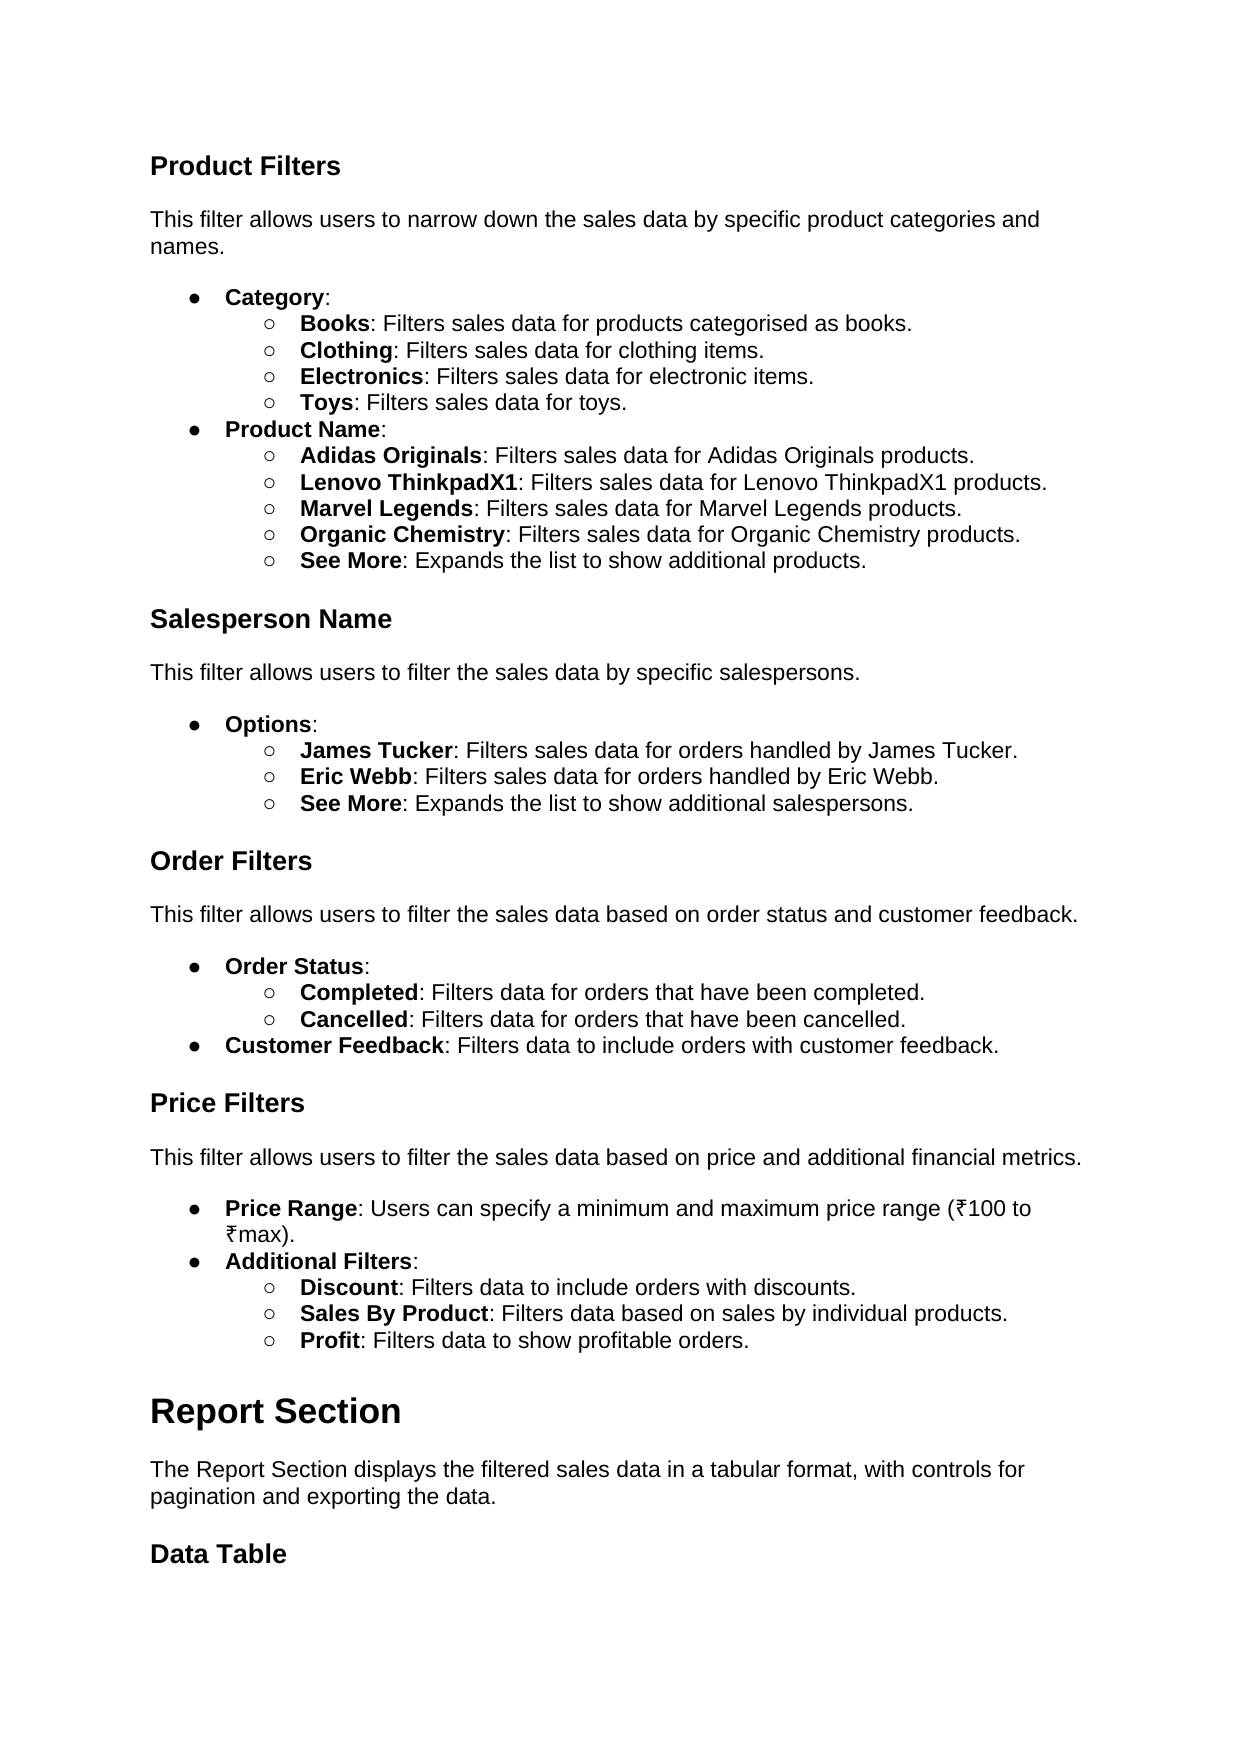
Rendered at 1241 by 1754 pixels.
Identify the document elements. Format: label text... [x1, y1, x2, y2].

subtitle Data Table [150, 1538, 1090, 1569]
list See More: Expands the list to show additional salespersons. [262, 790, 1090, 816]
list Order Status: [187, 953, 1090, 979]
text This filter allows users to narrow down the sales data by specific product categories and names. [150, 206, 1090, 259]
list Eric Webb: Filters sales data for orders handled by Eric Webb. [262, 763, 1090, 790]
list Sales By Product: Filters data based on sales by individual products. [262, 1300, 1090, 1327]
list Marvel Legends: Filters sales data for Marvel Legends products. [262, 495, 1090, 521]
list Books: Filters sales data for products categorised as books. [262, 310, 1090, 337]
list Profit: Filters data to show profitable orders. [262, 1327, 1090, 1353]
text The Report Section displays the filtered sales data in a tabular format, with controls for pagination and exporting the data. [150, 1456, 1090, 1509]
list Category: [187, 284, 1090, 310]
list Organic Chemistry: Filters sales data for Organic Chemistry products. [262, 521, 1090, 547]
list Customer Feedback: Filters data to include orders with customer feedback. [187, 1032, 1090, 1058]
list Lenovo ThinkpadX1: Filters sales data for Lenovo ThinkpadX1 products. [262, 468, 1090, 495]
list Adidas Originals: Filters sales data for Adidas Originals products. [262, 442, 1090, 468]
subtitle Price Filters [150, 1087, 1090, 1119]
list James Tucker: Filters sales data for orders handled by James Tucker. [262, 737, 1090, 763]
list See More: Expands the list to show additional products. [262, 547, 1090, 574]
list Toys: Filters sales data for toys. [262, 389, 1090, 416]
list Discount: Filters data to include orders with discounts. [262, 1274, 1090, 1300]
list Completed: Filters data for orders that have been completed. [262, 979, 1090, 1006]
subtitle Order Filters [150, 845, 1090, 876]
list Price Range: Users can specify a minimum and maximum price range (₹100 to ₹max). [187, 1195, 1090, 1248]
list Cancelled: Filters data for orders that have been cancelled. [262, 1006, 1090, 1032]
text This filter allows users to filter the sales data by specific salespersons. [150, 659, 1090, 686]
subtitle Product Filters [150, 150, 1090, 181]
list Options: [187, 711, 1090, 737]
subtitle Salesperson Name [150, 603, 1090, 634]
list Electronics: Filters sales data for electronic items. [262, 363, 1090, 389]
list Product Name: [187, 416, 1090, 442]
subtitle Report Section [150, 1391, 1090, 1431]
text This filter allows users to filter the sales data based on order status and customer feedback. [150, 901, 1090, 928]
text This filter allows users to filter the sales data based on price and additional financial metrics. [150, 1144, 1090, 1170]
list Additional Filters: [187, 1248, 1090, 1274]
list Clothing: Filters sales data for clothing items. [262, 337, 1090, 363]
